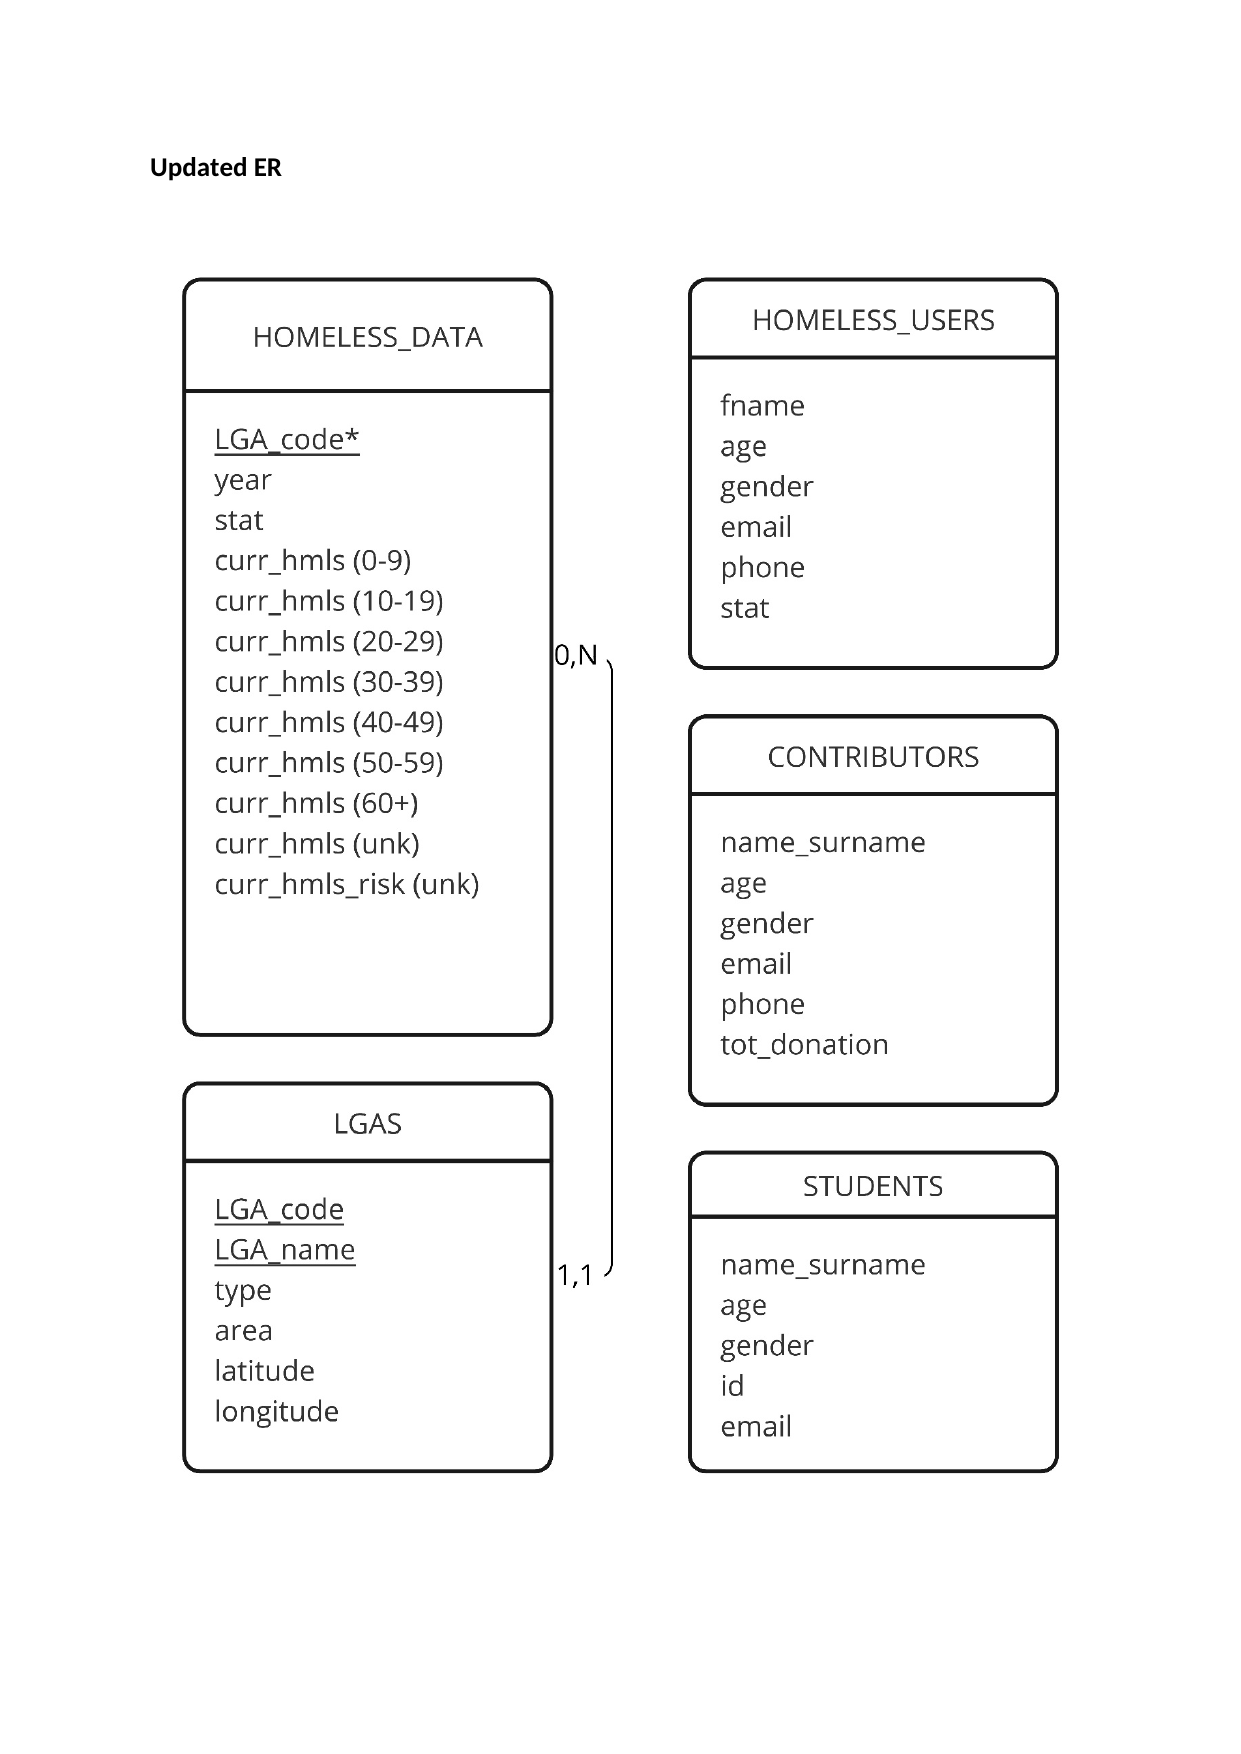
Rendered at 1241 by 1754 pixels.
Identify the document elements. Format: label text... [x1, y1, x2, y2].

text Updated ER [150, 150, 1090, 183]
picture [150, 254, 1089, 1492]
